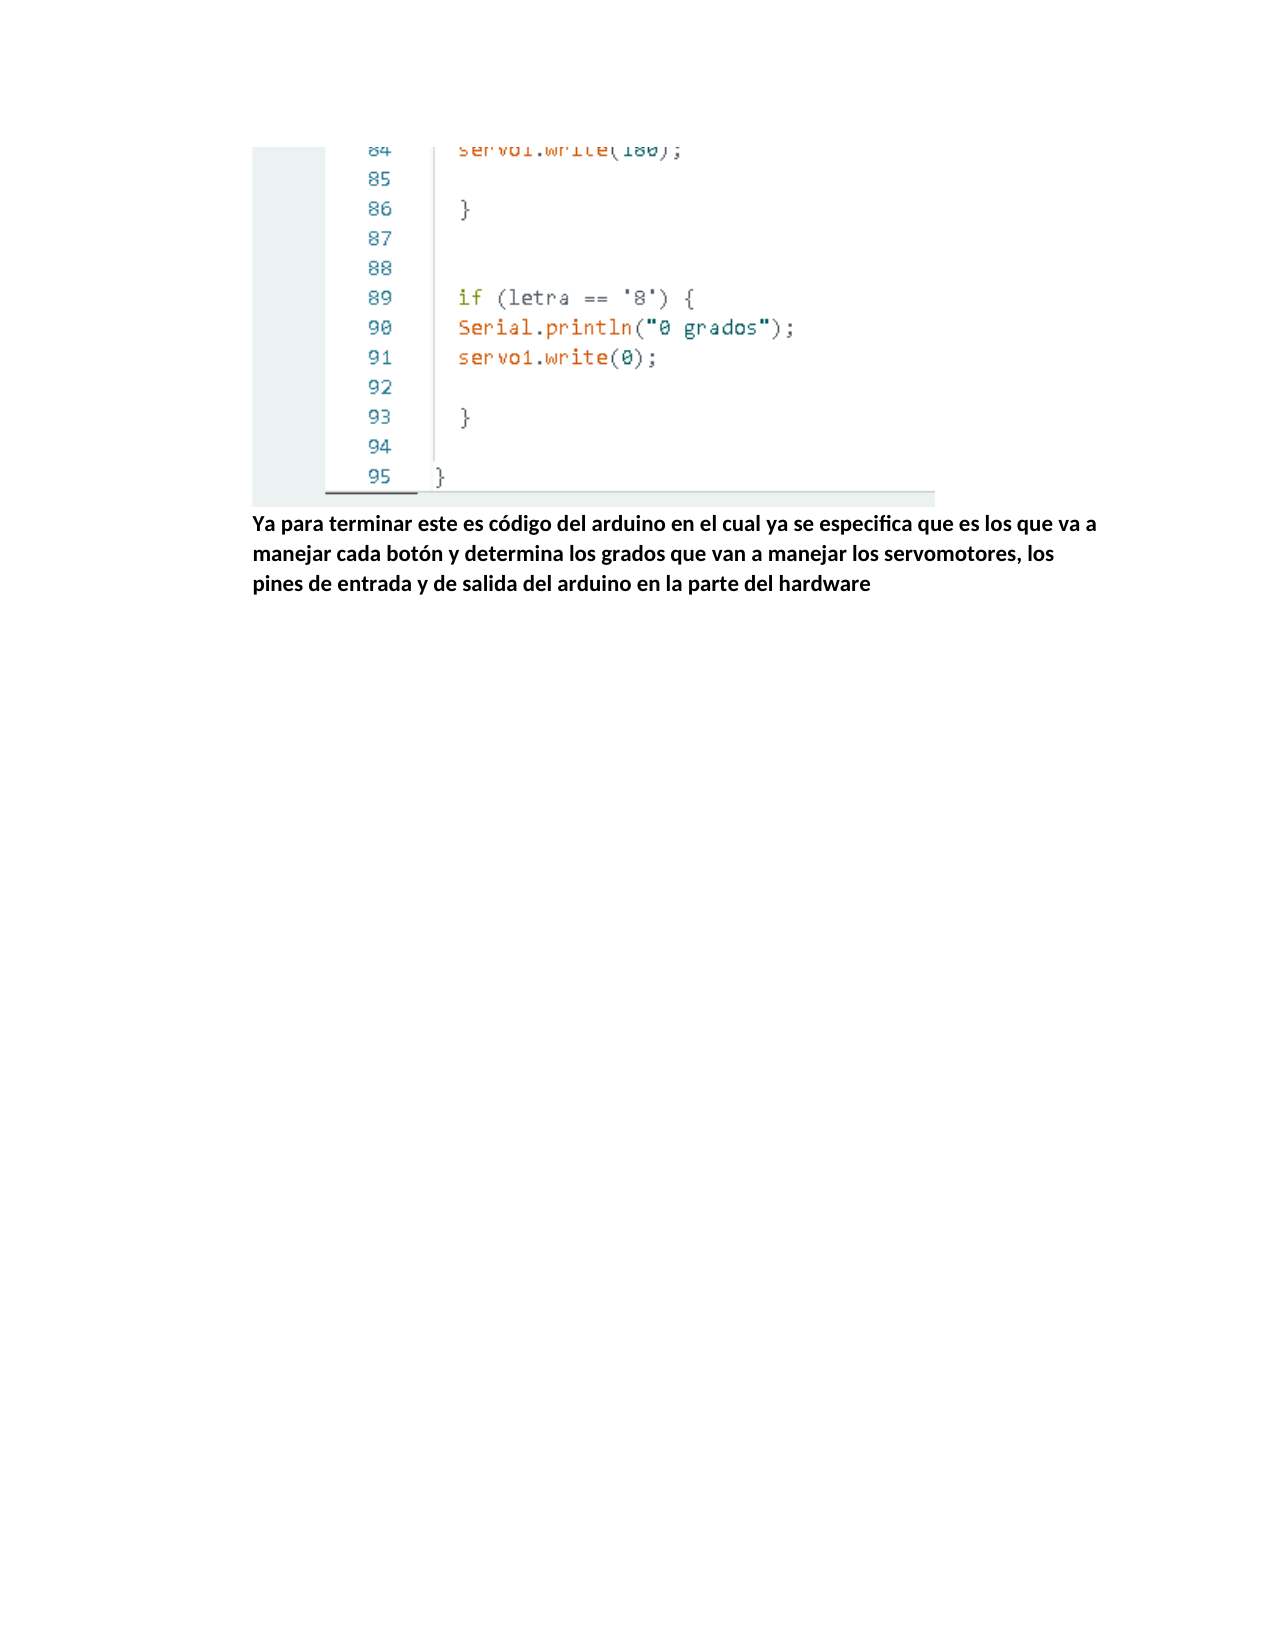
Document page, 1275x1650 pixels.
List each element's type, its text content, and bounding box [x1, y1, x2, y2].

picture [252, 147, 935, 507]
text Ya para terminar este es código del arduino en el cual ya se especifica que es los que va a manejar cada botón y determina los grados que van a manejar los servomotores, los pines de entrada y de salida del arduino en la parte del hardware [252, 509, 1098, 598]
